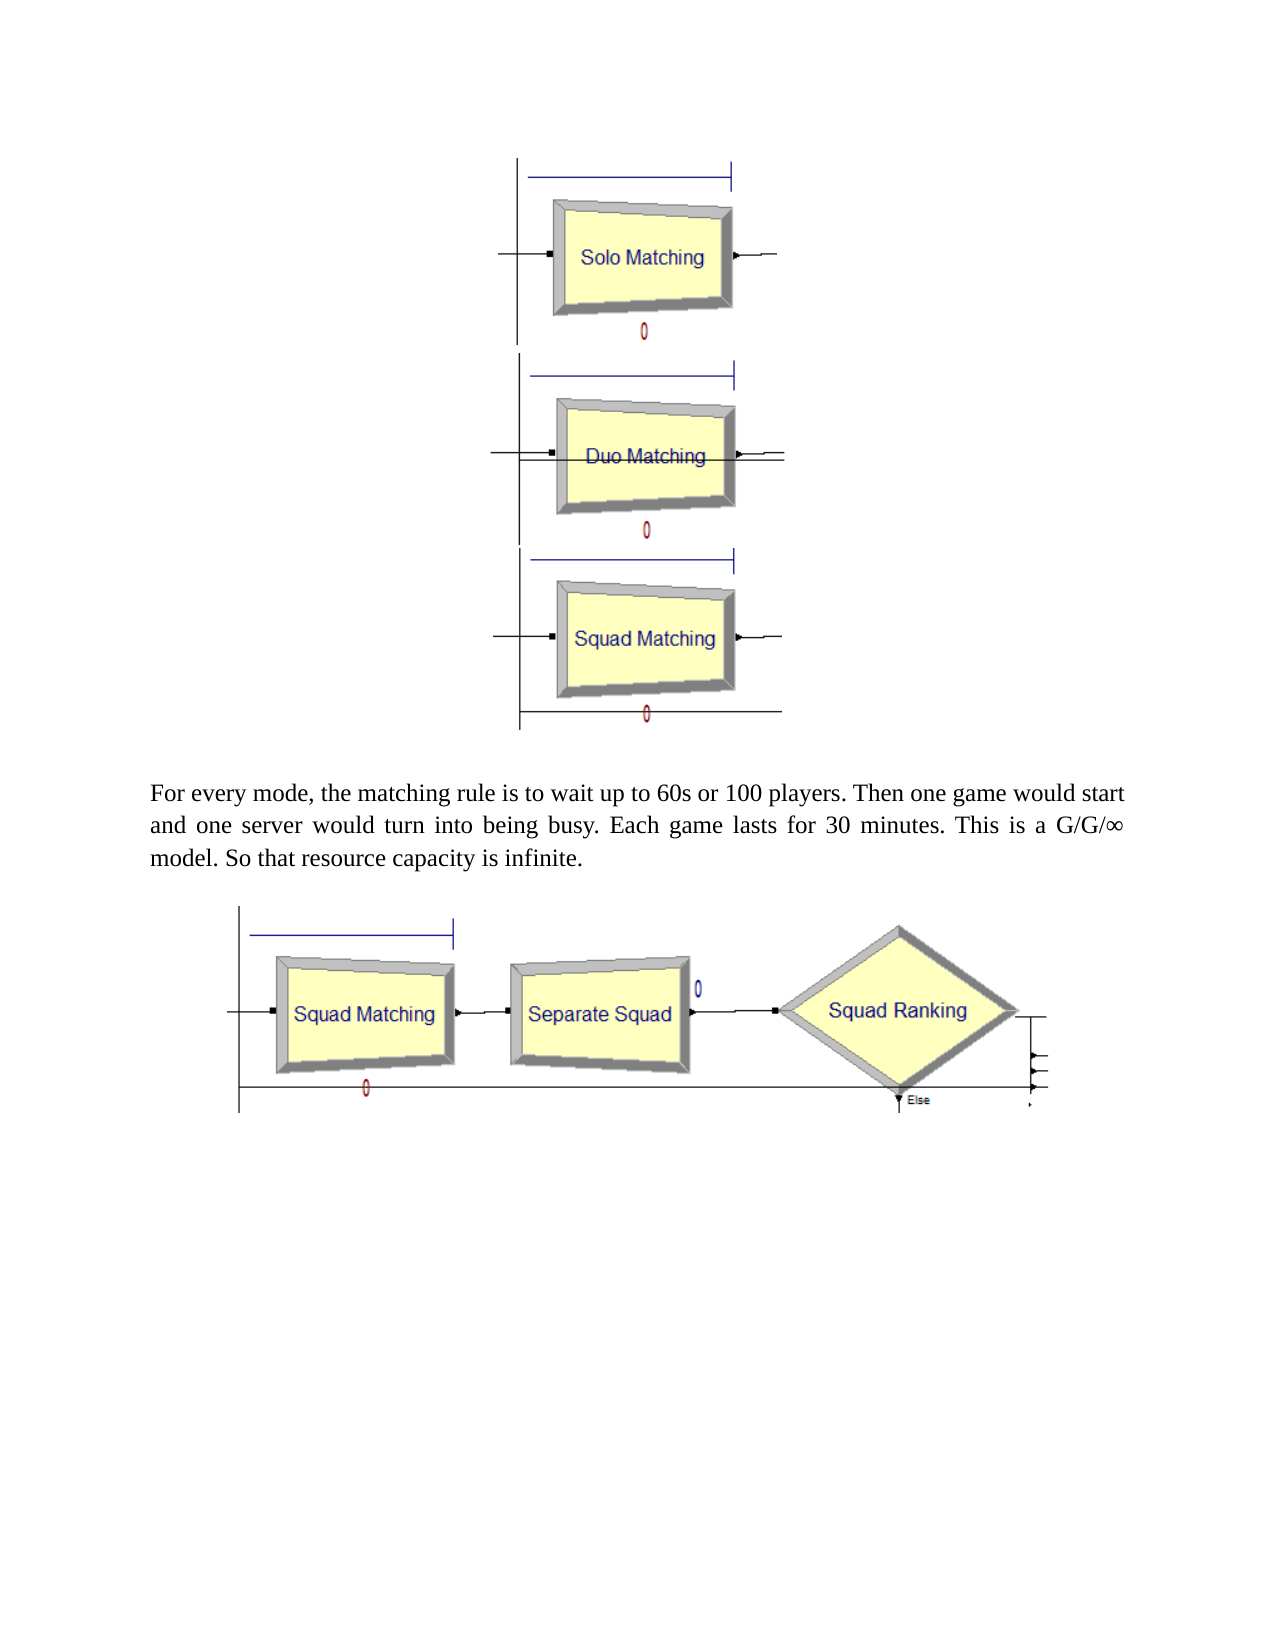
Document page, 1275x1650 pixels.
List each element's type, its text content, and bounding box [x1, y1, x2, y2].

text For every mode, the matching rule is to wait up to 60s or 100 players. Then one game would start and one server would turn into being busy. Each game lasts for 30 minutes. This is a G/G/∞ model. So that resource capacity is infinite. [150, 776, 1125, 874]
